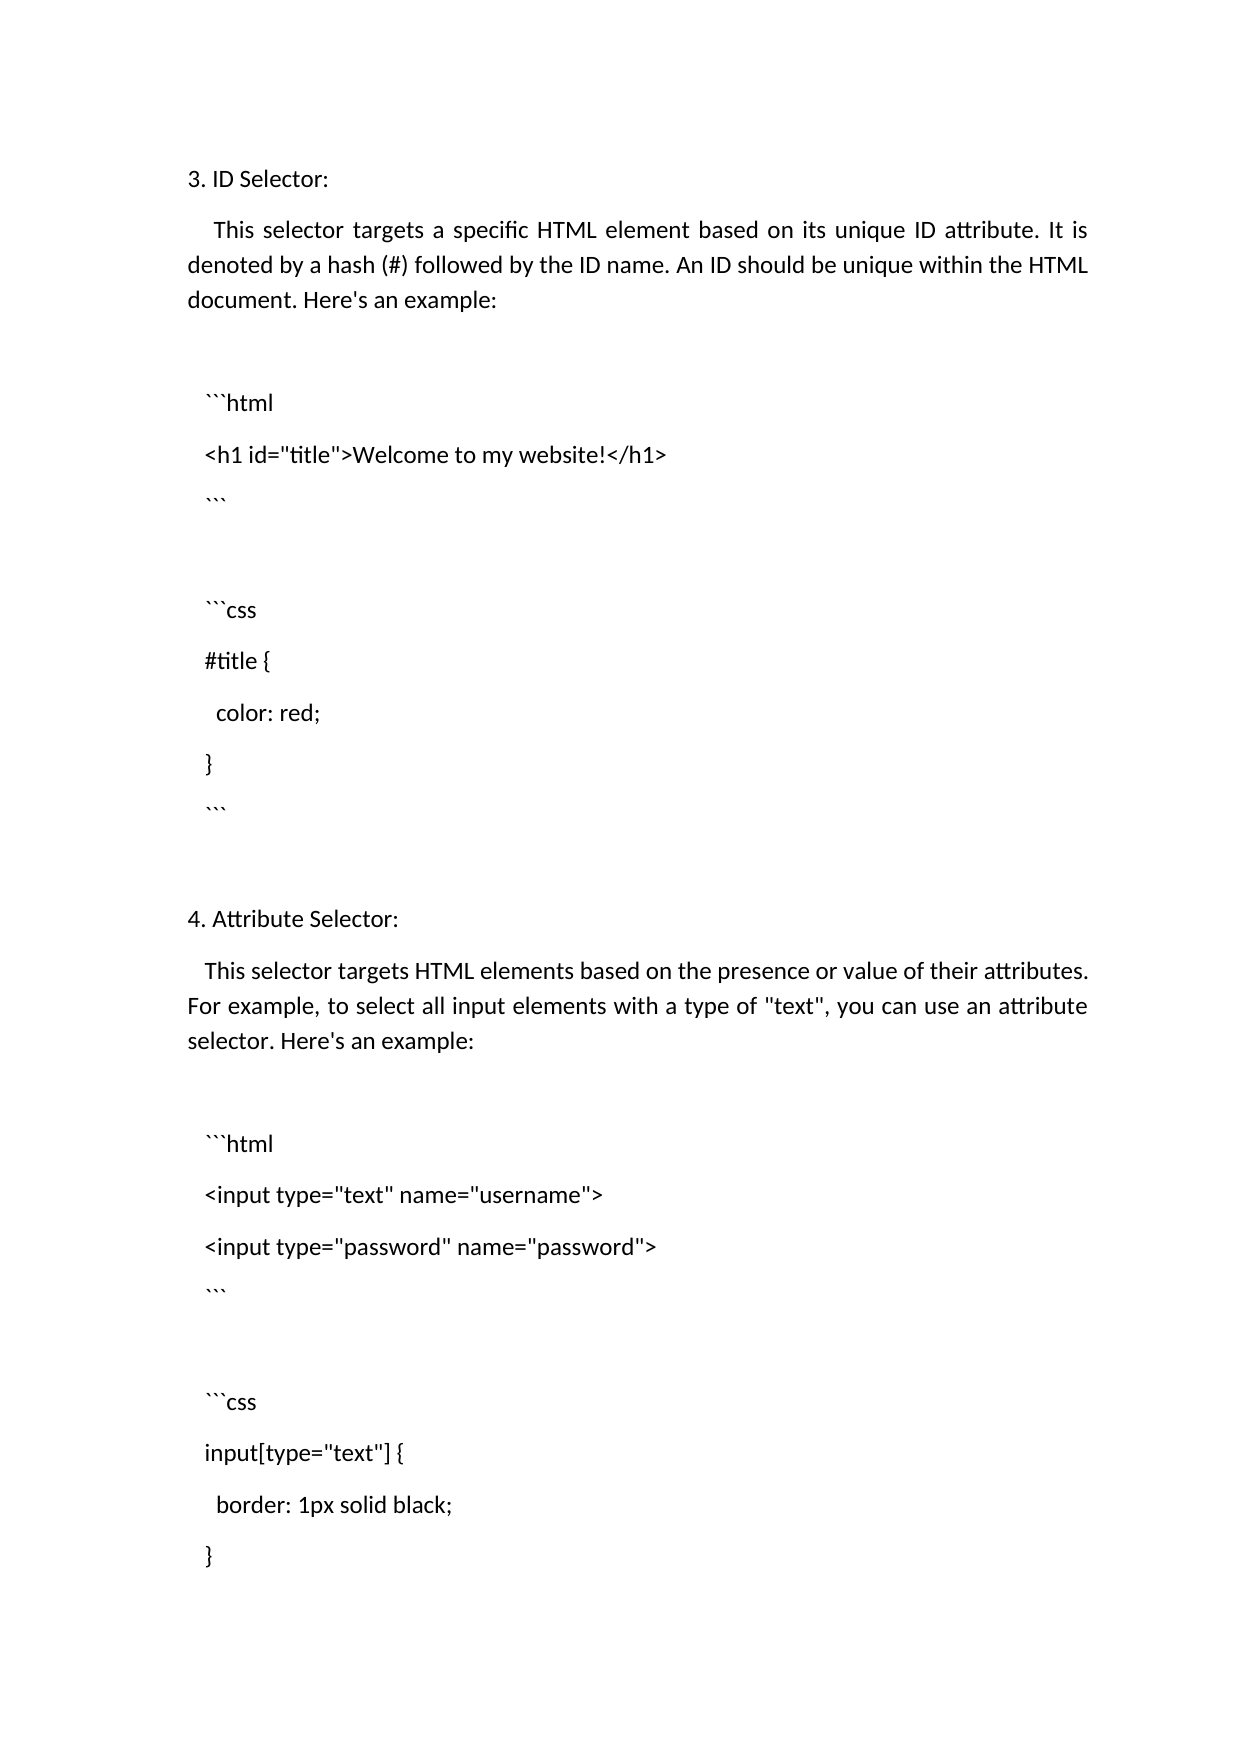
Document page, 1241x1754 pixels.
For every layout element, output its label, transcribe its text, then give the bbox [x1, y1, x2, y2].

text ```css [187, 593, 1090, 625]
text #title { [187, 644, 1090, 677]
text ``` [187, 490, 1090, 522]
text ``` [187, 799, 1090, 832]
text color: red; [187, 696, 1090, 728]
text <h1 id="title">Welcome to my website!</h1> [187, 438, 1090, 471]
text border: 1px solid black; [187, 1488, 1090, 1520]
text 4. Attribute Selector: [187, 902, 1090, 935]
text ``` [187, 1282, 1090, 1314]
text } [187, 1539, 1090, 1572]
text ```html [187, 1127, 1090, 1159]
text <input type="text" name="username"> [187, 1178, 1090, 1211]
text input[type="text"] { [187, 1436, 1090, 1469]
text This selector targets HTML elements based on the presence or value of their attributes. For example, to select all input elements with a type of "text", you can use an attribute selector. Here's an example: [187, 954, 1090, 1056]
text ```css [187, 1385, 1090, 1417]
text <input type="password" name="password"> [187, 1230, 1090, 1263]
text ```html [187, 387, 1090, 419]
text This selector targets a specific HTML element based on its unique ID attribute. It is denoted by a hash (#) followed by the ID name. An ID should be unique within the HTML document. Here's an example: [187, 213, 1090, 316]
text } [187, 748, 1090, 780]
text 3. ID Selector: [187, 162, 1090, 194]
